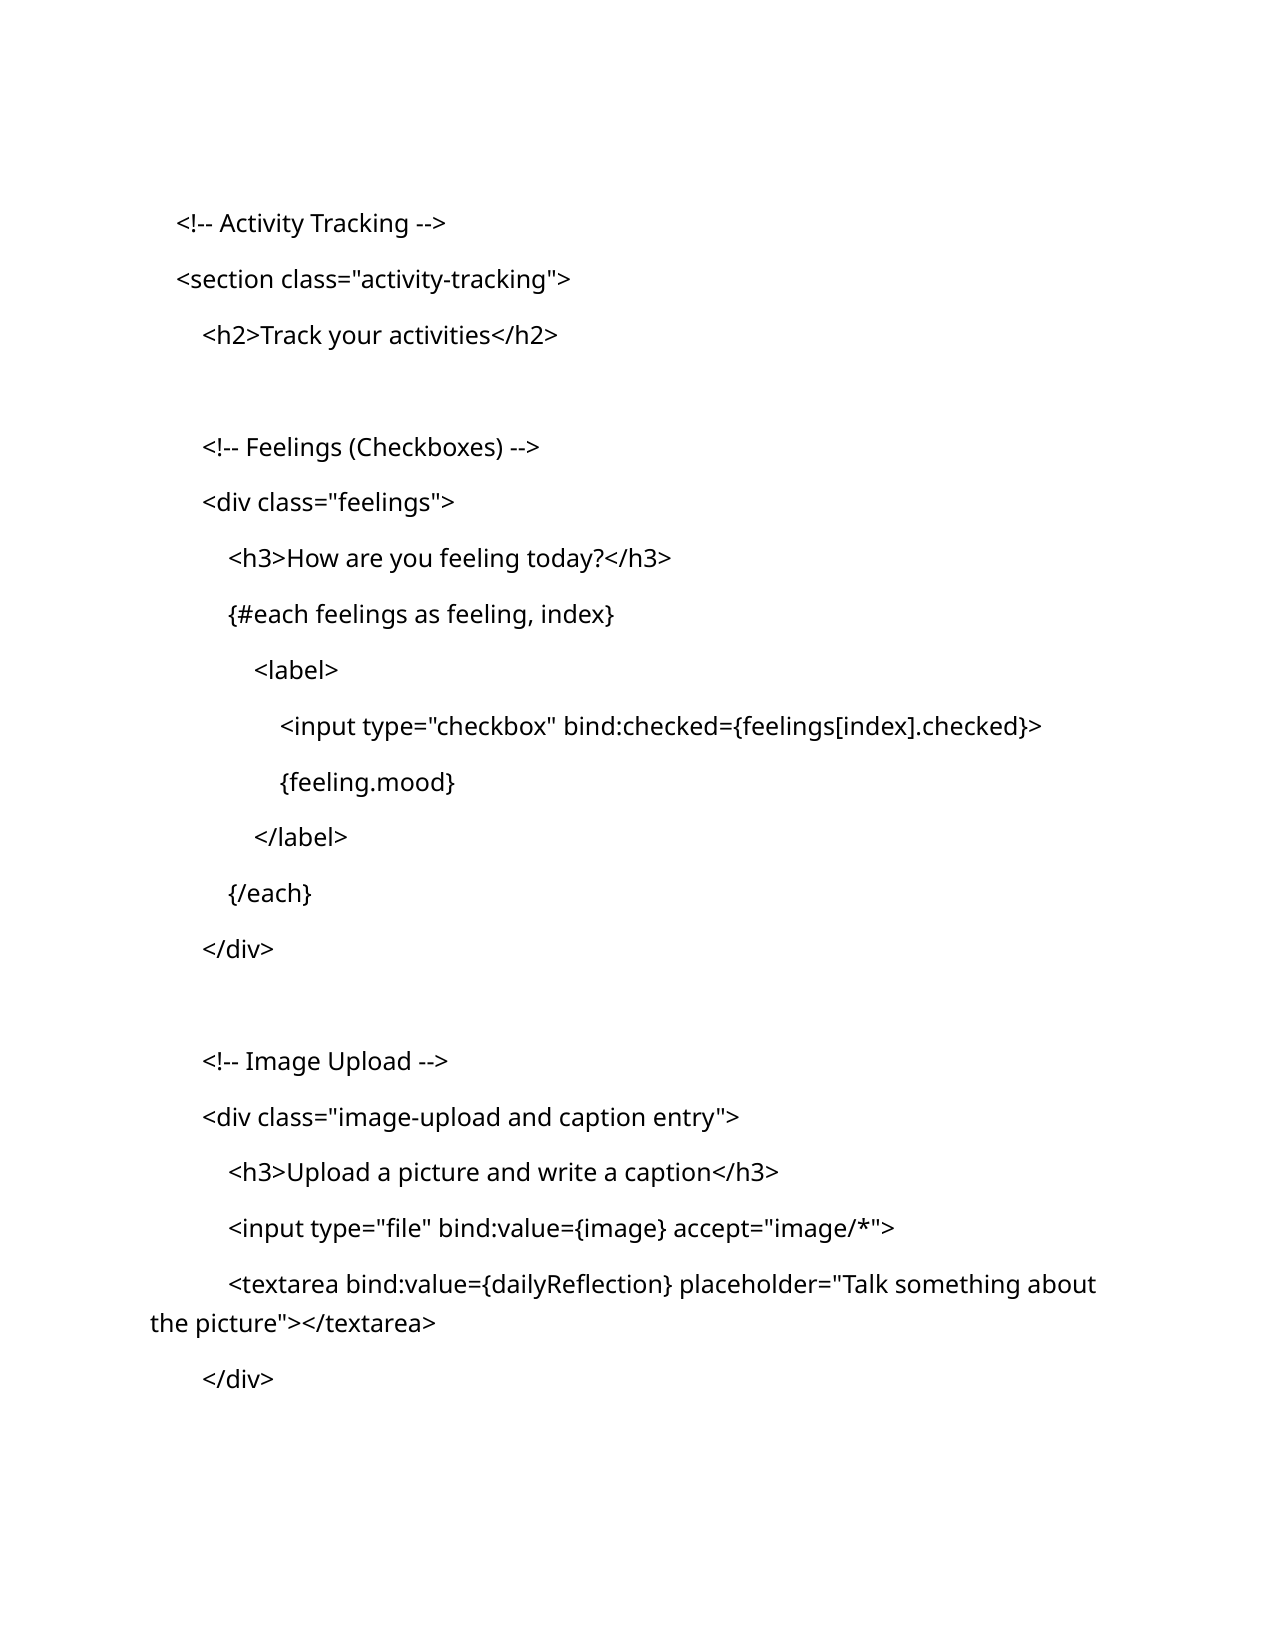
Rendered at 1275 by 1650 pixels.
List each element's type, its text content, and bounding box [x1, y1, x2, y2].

text {#each feelings as feeling, index} [150, 597, 1125, 631]
text <input type="checkbox" bind:checked={feelings[index].checked}> [150, 708, 1125, 742]
text {/each} [150, 876, 1125, 910]
text <input type="file" bind:value={image} accept="image/*"> [150, 1211, 1125, 1245]
text <div class="image-upload and caption entry"> [150, 1099, 1125, 1133]
text <!-- Activity Tracking --> [150, 206, 1125, 240]
text </div> [150, 1362, 1125, 1396]
text {feeling.mood} [150, 764, 1125, 798]
text <!-- Image Upload --> [150, 1043, 1125, 1077]
text <h3>How are you feeling today?</h3> [150, 541, 1125, 575]
text <!-- Feelings (Checkboxes) --> [150, 429, 1125, 463]
text <label> [150, 652, 1125, 687]
text </label> [150, 820, 1125, 854]
text <h2>Track your activities</h2> [150, 317, 1125, 352]
text </div> [150, 932, 1125, 966]
text <div class="feelings"> [150, 485, 1125, 519]
text <section class="activity-tracking"> [150, 262, 1125, 296]
text <h3>Upload a picture and write a caption</h3> [150, 1155, 1125, 1189]
text <textarea bind:value={dailyReflection} placeholder="Talk something about the picture"></textarea> [150, 1267, 1125, 1340]
